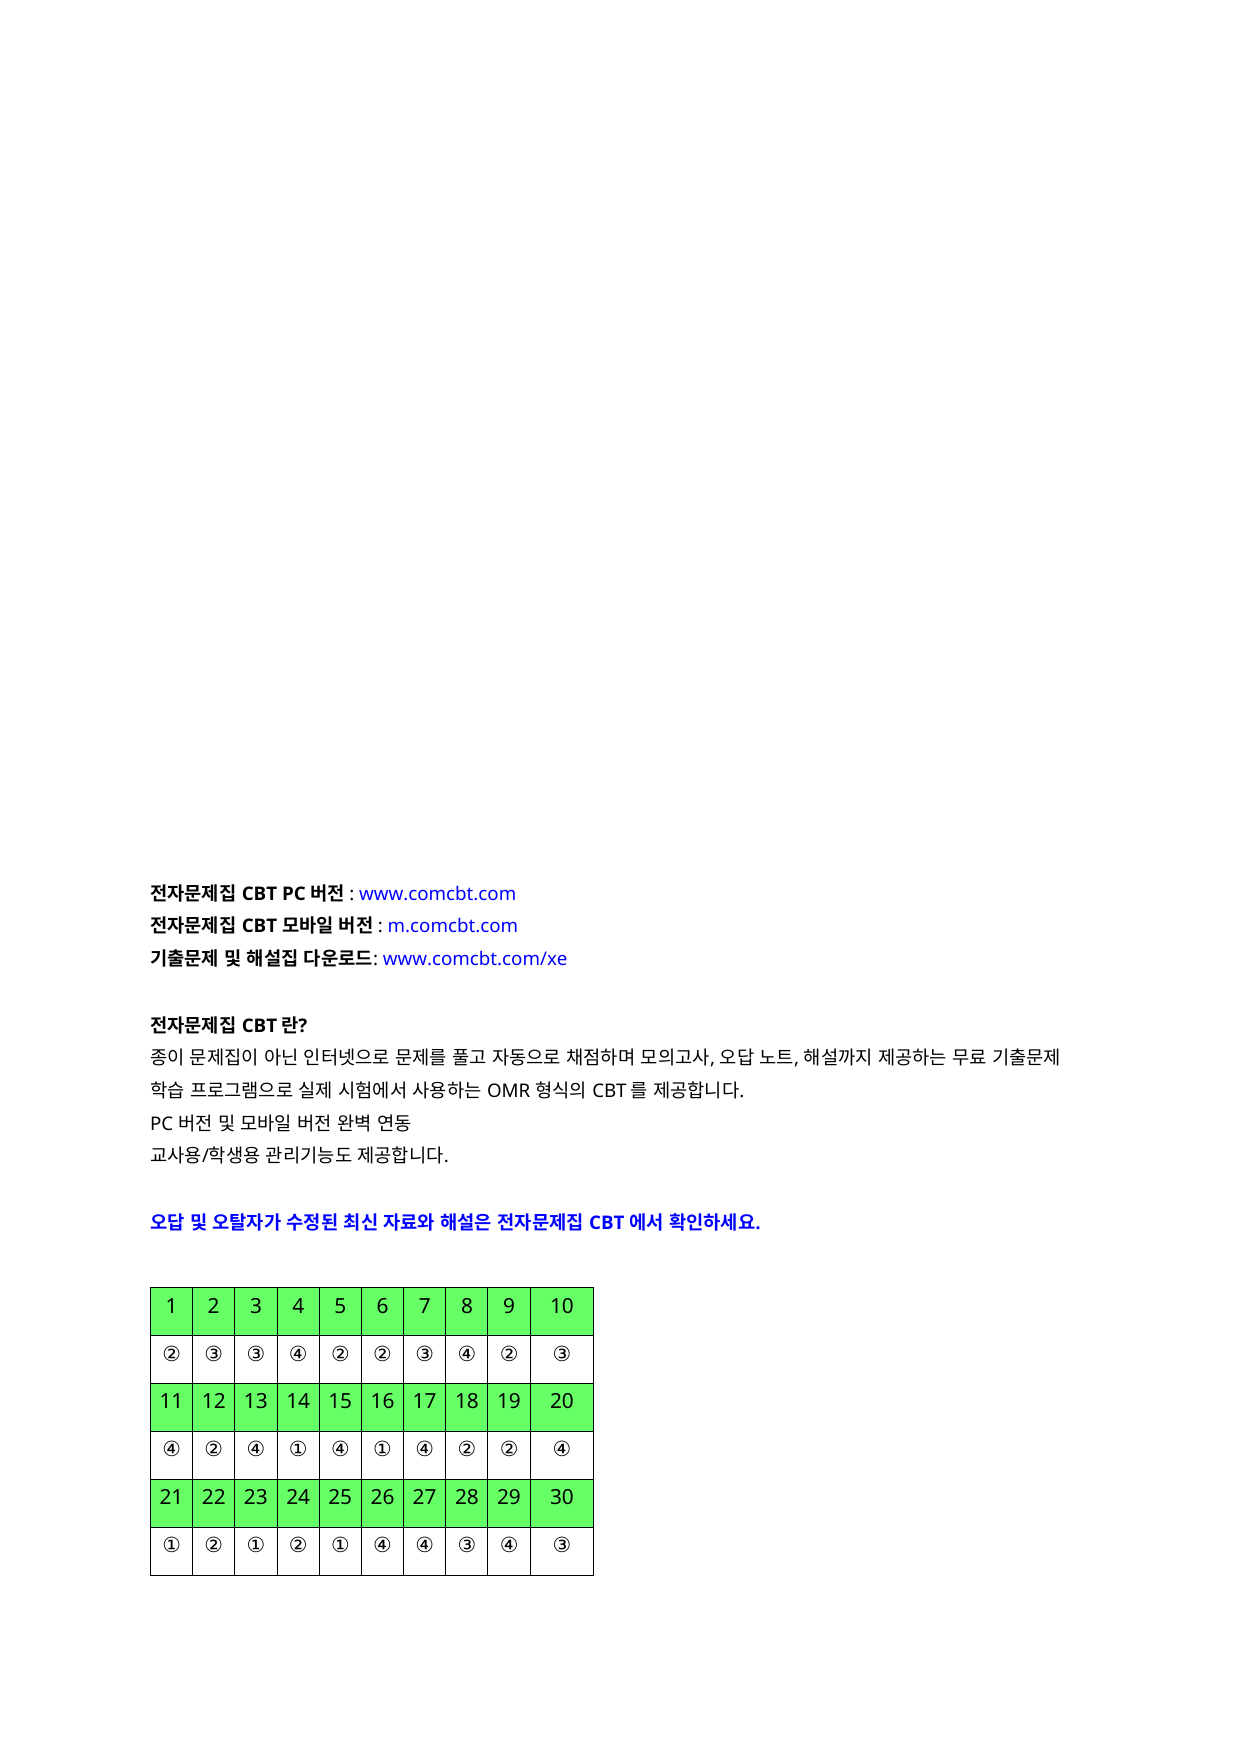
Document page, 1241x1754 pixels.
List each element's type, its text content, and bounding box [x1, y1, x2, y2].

table_header 4 [278, 1288, 319, 1335]
table_cell ④ [278, 1336, 319, 1383]
table_cell 28 [446, 1480, 487, 1527]
table_cell 21 [151, 1480, 192, 1527]
table_cell 22 [193, 1480, 234, 1527]
table_cell 20 [531, 1384, 593, 1431]
table_cell ② [488, 1336, 530, 1383]
table_cell 30 [531, 1480, 593, 1527]
table_cell 15 [320, 1384, 361, 1431]
table_header 2 [193, 1288, 234, 1335]
table_cell 16 [362, 1384, 403, 1431]
table_cell ② [320, 1336, 361, 1383]
table_cell ② [193, 1432, 234, 1479]
table_cell 13 [235, 1384, 277, 1431]
table_cell ④ [404, 1528, 445, 1575]
table_cell ④ [446, 1336, 487, 1383]
table_cell ① [151, 1528, 192, 1575]
table_header 3 [235, 1288, 277, 1335]
table_header 10 [531, 1288, 593, 1335]
table_header 6 [362, 1288, 403, 1335]
table_cell 18 [446, 1384, 487, 1431]
table_cell ② [278, 1528, 319, 1575]
table_cell ④ [320, 1432, 361, 1479]
table_header 9 [488, 1288, 530, 1335]
table_cell ① [320, 1528, 361, 1575]
table_cell ③ [531, 1528, 593, 1575]
table_cell ① [278, 1432, 319, 1479]
table_cell ③ [446, 1528, 487, 1575]
text 전자문제집 CBT PC 버전 : www.comcbt.com 전자문제집 CBT 모바일 버전 : m.comcbt.com 기출문제 및 해설집 다운로드: www.comcbt.com/xe 전자문제집 CBT란? 종이 문제집이 아닌 인터넷으로 문제를 풀고 자동으로 채점하며 모의고사, 오답 노트, 해설까지 제공하는 무료 기출문제 학습 프로그램으로 실제 시험에서 사용하는 OMR 형식의 CBT를 제공합니다. PC 버전 및 모바일 버전 완벽 연동 교사용/학생용 관리기능도 제공합니다. 오답 및 오탈자가 수정된 최신 자료와 해설은 전자문제집 CBT 에서 확인하세요. [150, 878, 1090, 1234]
table_cell ④ [488, 1528, 530, 1575]
table_cell 19 [488, 1384, 530, 1431]
table_cell 23 [235, 1480, 277, 1527]
table_cell ③ [531, 1336, 593, 1383]
table_cell 14 [278, 1384, 319, 1431]
table_cell ② [446, 1432, 487, 1479]
table_cell ③ [193, 1336, 234, 1383]
table_cell 27 [404, 1480, 445, 1527]
table_cell 12 [193, 1384, 234, 1431]
table_cell 26 [362, 1480, 403, 1527]
table_cell ④ [531, 1432, 593, 1479]
table_cell 11 [151, 1384, 192, 1431]
table_cell ① [362, 1432, 403, 1479]
table_cell ② [362, 1336, 403, 1383]
table_header 7 [404, 1288, 445, 1335]
table_header 5 [320, 1288, 361, 1335]
table_header 8 [446, 1288, 487, 1335]
table_cell 17 [404, 1384, 445, 1431]
table_cell ② [193, 1528, 234, 1575]
table_cell ③ [404, 1336, 445, 1383]
table_cell ② [151, 1336, 192, 1383]
table_cell ④ [151, 1432, 192, 1479]
table_cell ③ [235, 1336, 277, 1383]
table_cell ④ [362, 1528, 403, 1575]
table_cell ④ [404, 1432, 445, 1479]
table_cell ② [488, 1432, 530, 1479]
table_cell 25 [320, 1480, 361, 1527]
table_cell 29 [488, 1480, 530, 1527]
table_cell ① [235, 1528, 277, 1575]
table_cell 24 [278, 1480, 319, 1527]
table_header 1 [151, 1288, 192, 1335]
table_cell ④ [235, 1432, 277, 1479]
